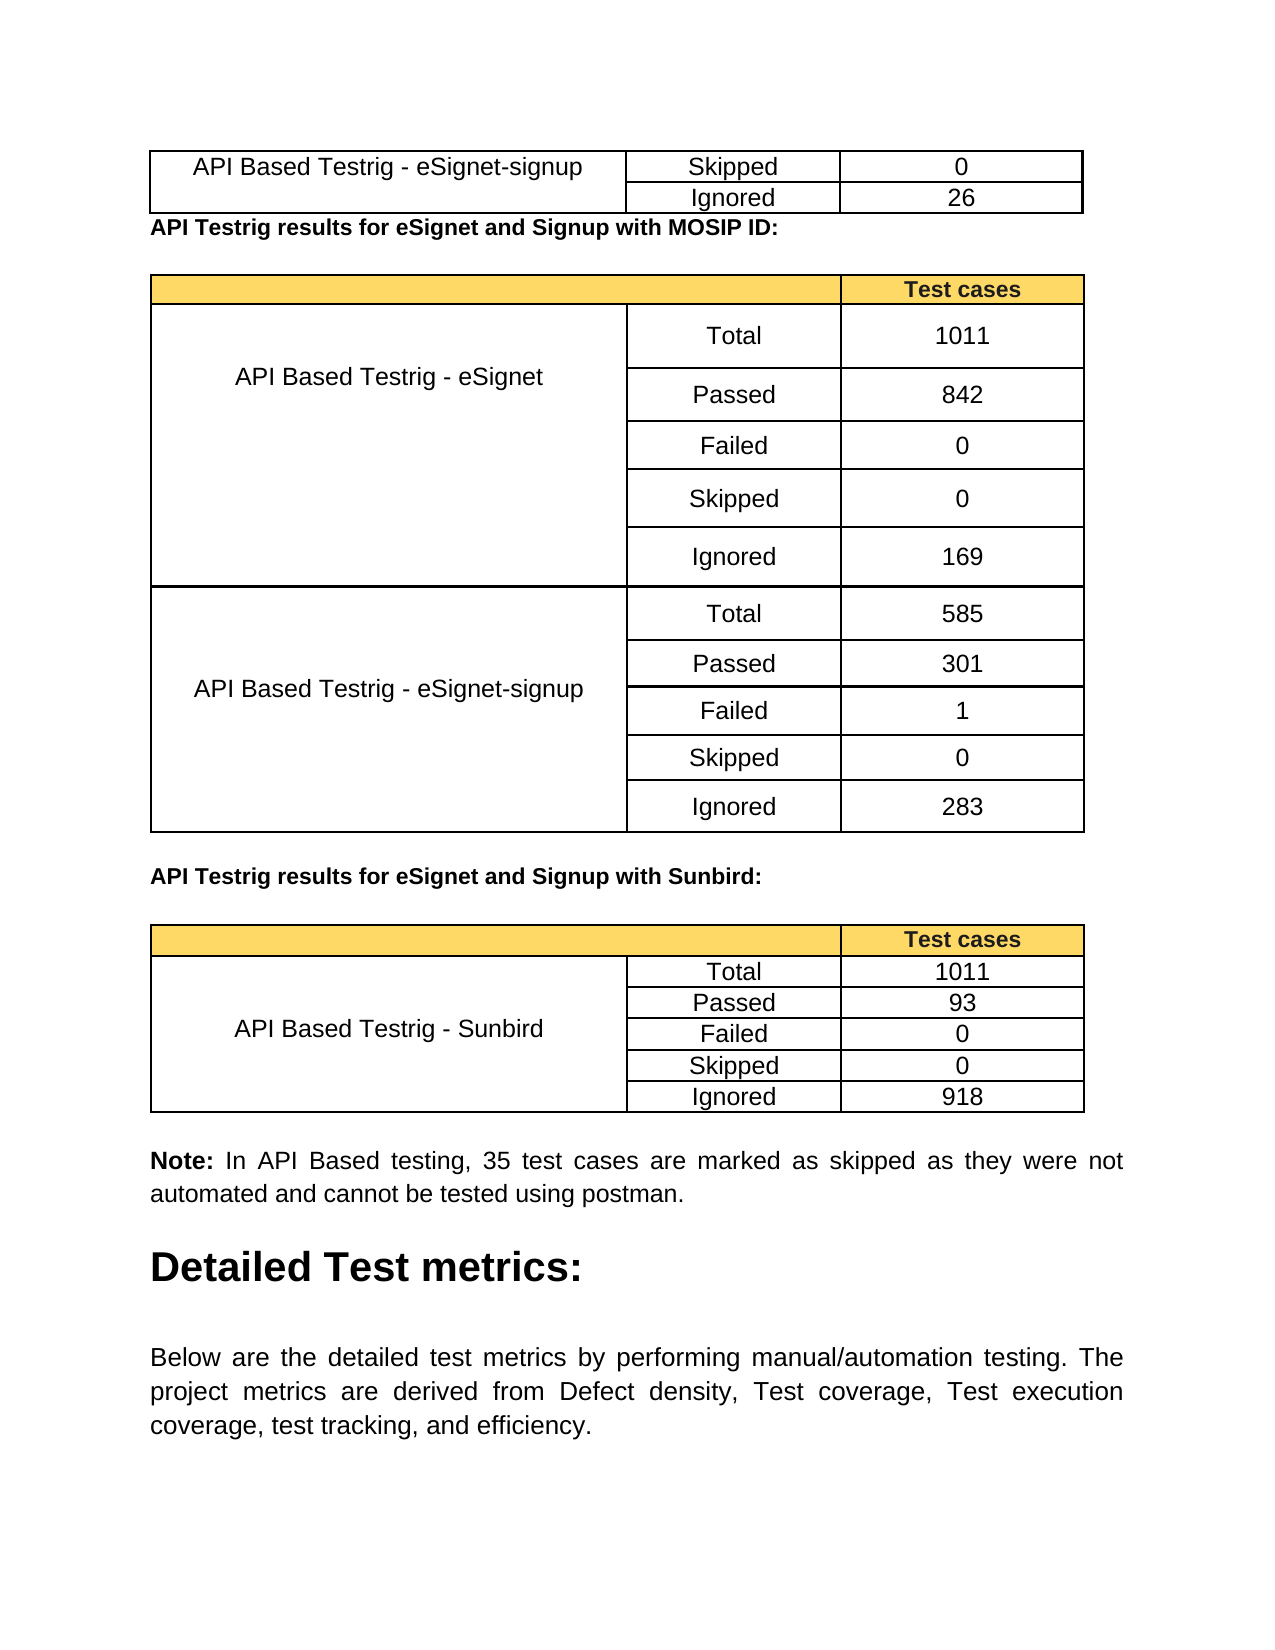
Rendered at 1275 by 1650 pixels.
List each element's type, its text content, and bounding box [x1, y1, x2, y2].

table_cell Ignored [627, 183, 839, 212]
table_cell 0 [842, 470, 1083, 526]
table_cell 0 [842, 736, 1083, 779]
table_cell Passed [628, 369, 840, 420]
table_cell 0 [842, 422, 1083, 468]
table_cell Failed [628, 688, 840, 734]
table_cell Passed [628, 641, 840, 685]
table_header Test cases [842, 926, 1083, 955]
table_cell API Based Testrig - Sunbird [152, 957, 626, 1111]
table_cell Skipped [627, 152, 839, 181]
table_cell 169 [842, 528, 1083, 585]
table_cell 1 [842, 688, 1083, 734]
table_cell 0 [842, 1019, 1083, 1048]
table_cell Total [628, 957, 840, 986]
table_cell Skipped [628, 1051, 840, 1080]
table_header [152, 926, 840, 955]
table_cell Ignored [628, 1082, 840, 1111]
table_header [152, 276, 840, 303]
text API Testrig results for eSignet and Signup with MOSIP ID: [150, 214, 1125, 240]
table_cell Ignored [628, 781, 840, 831]
table_cell 301 [842, 641, 1083, 685]
table_header Test cases [842, 276, 1083, 303]
table_cell Total [628, 305, 840, 367]
table_cell Failed [628, 1019, 840, 1048]
text API Testrig results for eSignet and Signup with Sunbird: [150, 863, 1125, 889]
table_cell Failed [628, 422, 840, 468]
table_cell 1011 [842, 305, 1083, 367]
text Note: In API Based testing, 35 test cases are marked as skipped as they were not automated and cannot be tested using postman. [150, 1146, 1125, 1208]
table_cell 585 [842, 588, 1083, 638]
table_cell 0 [841, 152, 1081, 181]
table_cell Total [628, 588, 840, 638]
table_cell Skipped [628, 470, 840, 526]
table_cell 842 [842, 369, 1083, 420]
table_cell Skipped [628, 736, 840, 779]
text Detailed Test metrics: [150, 1242, 1125, 1290]
table_cell API Based Testrig - eSignet-signup [152, 588, 626, 831]
table_cell 918 [842, 1082, 1083, 1111]
table_cell 1011 [842, 957, 1083, 986]
table_cell 0 [842, 1051, 1083, 1080]
table_cell 283 [842, 781, 1083, 831]
table_cell API Based Testrig - eSignet [152, 305, 626, 585]
text Below are the detailed test metrics by performing manual/automation testing. The project metrics are derived from Defect density, Test coverage, Test execution coverage, test tracking, and efficiency. [150, 1342, 1125, 1440]
table_cell Passed [628, 988, 840, 1017]
table_cell 26 [841, 183, 1081, 212]
table_cell Ignored [628, 528, 840, 585]
table_cell 93 [842, 988, 1083, 1017]
